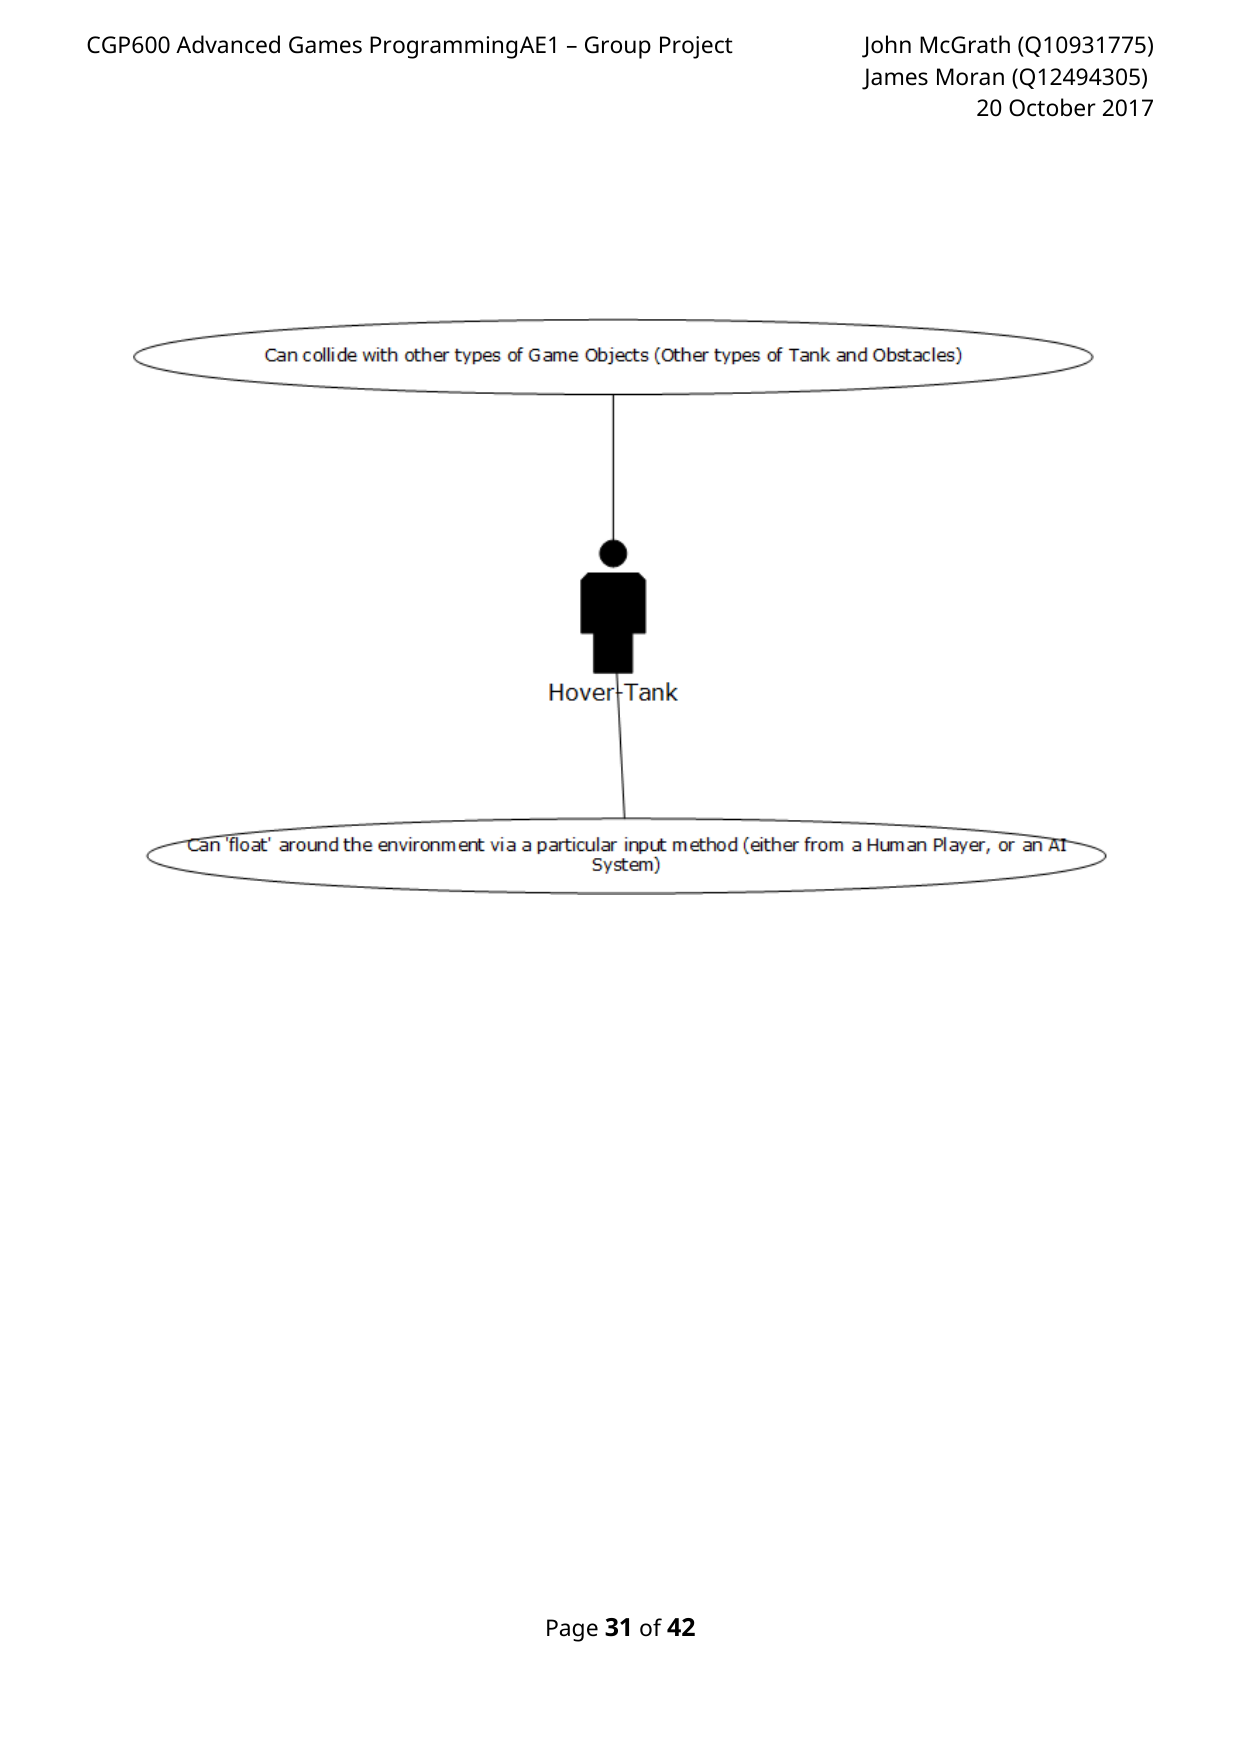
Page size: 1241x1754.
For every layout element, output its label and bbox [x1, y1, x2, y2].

picture [132, 318, 1108, 895]
